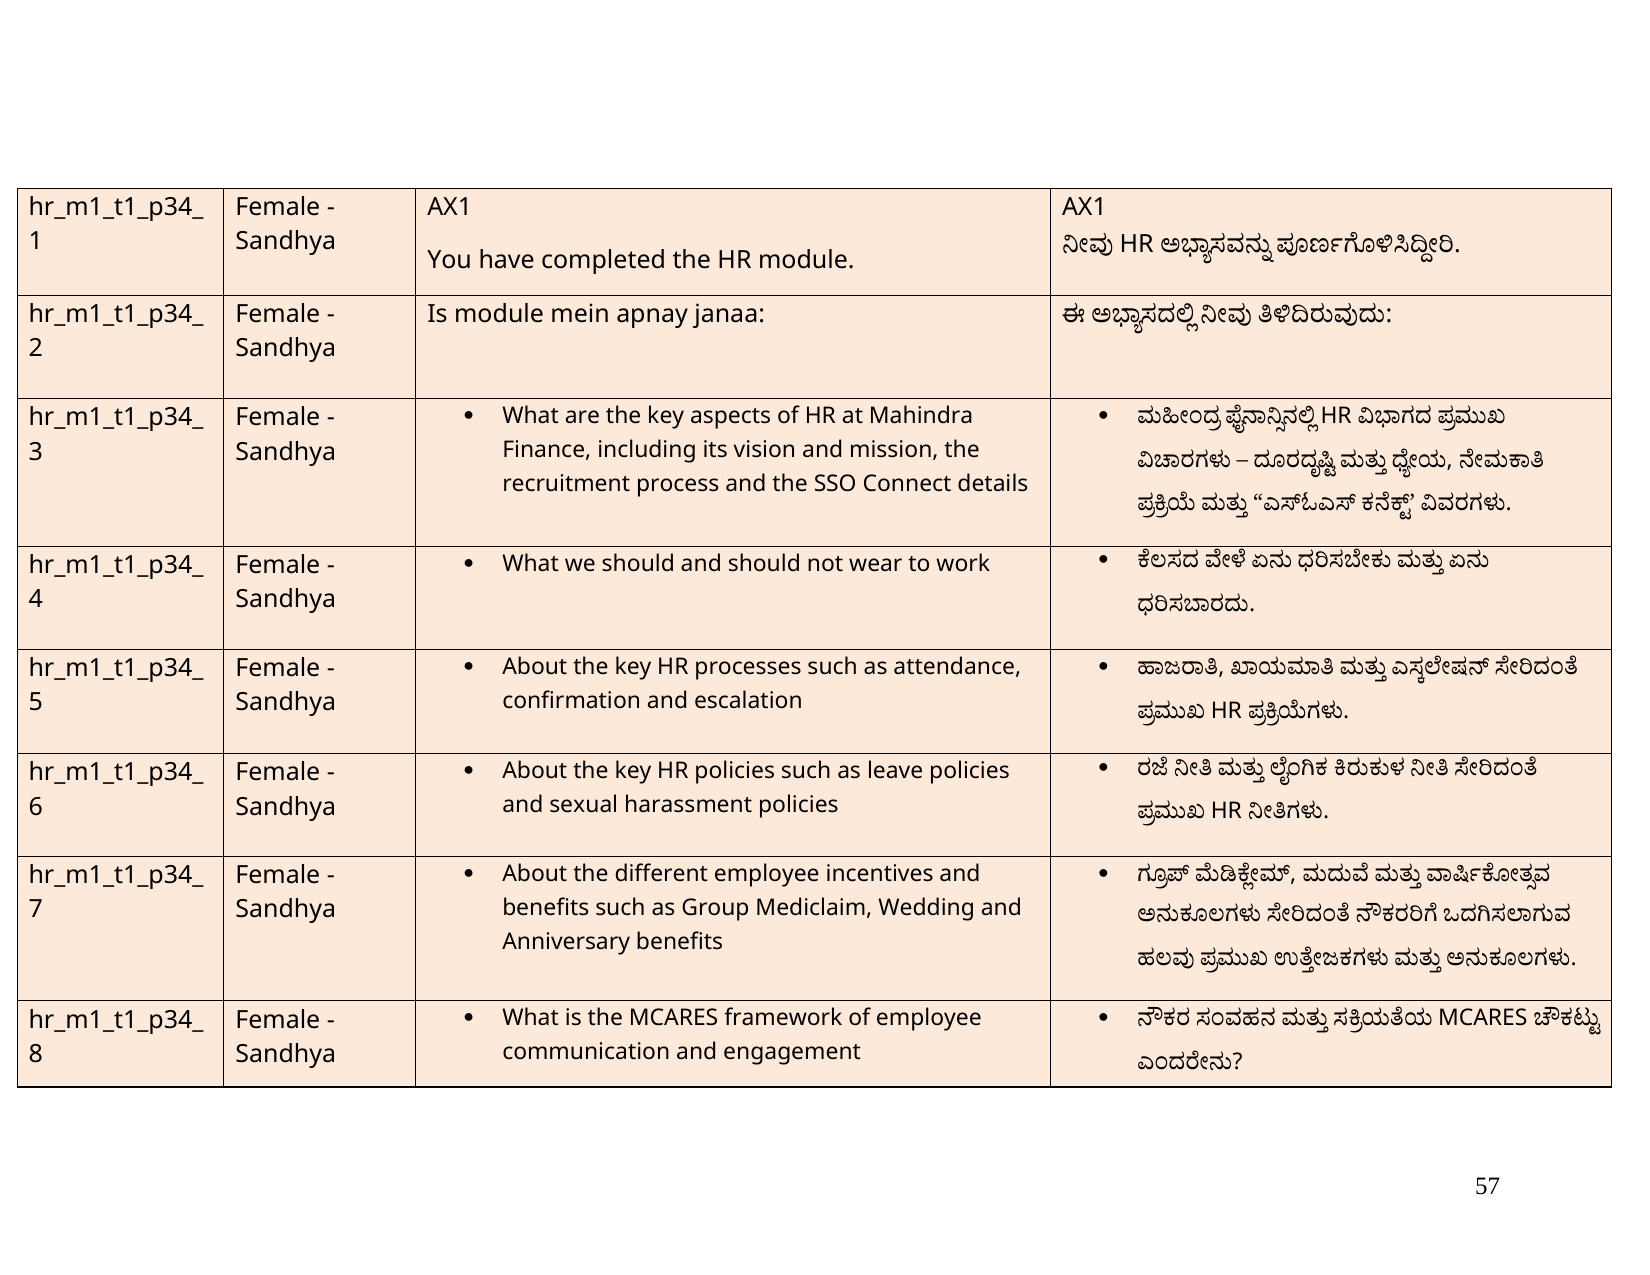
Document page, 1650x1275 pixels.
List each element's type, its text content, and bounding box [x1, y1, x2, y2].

table_cell hr_m1_t1_p34_3 [18, 399, 223, 546]
table_cell What we should and should not wear to work [416, 547, 1050, 649]
table_cell hr_m1_t1_p34_4 [18, 547, 223, 649]
table_cell Female - Sandhya [224, 547, 415, 649]
table_cell hr_m1_t1_p34_5 [18, 650, 223, 753]
table_cell hr_m1_t1_p34_8 [18, 1001, 223, 1086]
table_cell Female - Sandhya [224, 857, 415, 1000]
table_cell ರಜೆ ನೀತಿ ಮತ್ತು ಲೈಂಗಿಕ ಕಿರುಕುಳ ನೀತಿ ಸೇರಿದಂತೆ ಪ್ರಮುಖ HR ನೀತಿಗಳು. [1051, 754, 1611, 856]
table_cell hr_m1_t1_p34_7 [18, 857, 223, 1000]
table_cell hr_m1_t1_p34_1 [18, 189, 223, 295]
table_cell ಕೆಲಸದ ವೇಳೆ ಏನು ಧರಿಸಬೇಕು ಮತ್ತು ಏನು ಧರಿಸಬಾರದು. [1051, 547, 1611, 649]
table_cell Female - Sandhya [224, 1001, 415, 1086]
table_cell hr_m1_t1_p34_6 [18, 754, 223, 856]
table_cell Female - Sandhya [224, 296, 415, 398]
table_cell What are the key aspects of HR at Mahindra Finance, including its vision and mission, the recruitment process and the SSO Connect details [416, 399, 1050, 546]
table_cell ಹಾಜರಾತಿ, ಖಾಯಮಾತಿ ಮತ್ತು ಎಸ್ಕಲೇಷನ್‌ ಸೇರಿದಂತೆ ಪ್ರಮುಖ HR ಪ್ರಕ್ರಿಯೆಗಳು. [1051, 650, 1611, 753]
table_cell hr_m1_t1_p34_2 [18, 296, 223, 398]
table_cell About the key HR policies such as leave policies and sexual harassment policies [416, 754, 1050, 856]
table_cell Female - Sandhya [224, 754, 415, 856]
table_cell Is module mein apnay janaa: [416, 296, 1050, 398]
table_cell AX1 ನೀವು HR ಅಭ್ಯಾಸವನ್ನು ಪೂರ್ಣಗೊಳಿಸಿದ್ದೀರಿ. [1051, 189, 1611, 295]
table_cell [416, 1001, 1050, 1086]
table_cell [1051, 1001, 1611, 1086]
table_cell Female - Sandhya [224, 189, 415, 295]
table_cell ಗ್ರೂಪ್‌ ಮೆಡಿಕ್ಲೇಮ್‌, ಮದುವೆ ಮತ್ತು ವಾರ್ಷಿಕೋತ್ಸವ ಅನುಕೂಲಗಳು ಸೇರಿದಂತೆ ನೌಕರರಿಗೆ ಒದಗಿಸಲಾಗುವ ಹಲವು ಪ್ರಮುಖ ಉತ್ತೇಜಕಗಳು ಮತ್ತು ಅನುಕೂಲಗಳು. [1051, 857, 1611, 1000]
table_cell AX1 You have completed the HR module. [416, 189, 1050, 295]
table_cell About the different employee incentives and benefits such as Group Mediclaim, Wedding and Anniversary benefits [416, 857, 1050, 1000]
table_cell Female - Sandhya [224, 399, 415, 546]
table_cell About the key HR processes such as attendance, confirmation and escalation [416, 650, 1050, 753]
table_cell Female - Sandhya [224, 650, 415, 753]
table_cell ಮಹೀಂದ್ರ ಫೈನಾನ್ಸಿನಲ್ಲಿ HR ವಿಭಾಗದ ಪ್ರಮುಖ ವಿಚಾರಗಳು – ದೂರದೃಷ್ಟಿ ಮತ್ತು ಧ್ಯೇಯ, ನೇಮಕಾತಿ ಪ್ರಕ್ರಿಯೆ ಮತ್ತು “ಎಸ್‌ಓಎಸ್‌ ಕನೆಕ್ಟ್‌’ ವಿವರಗಳು. [1051, 399, 1611, 546]
table_cell ಈ ಅಭ್ಯಾಸದಲ್ಲಿ ನೀವು ತಿಳಿದಿರುವುದು: [1051, 296, 1611, 398]
